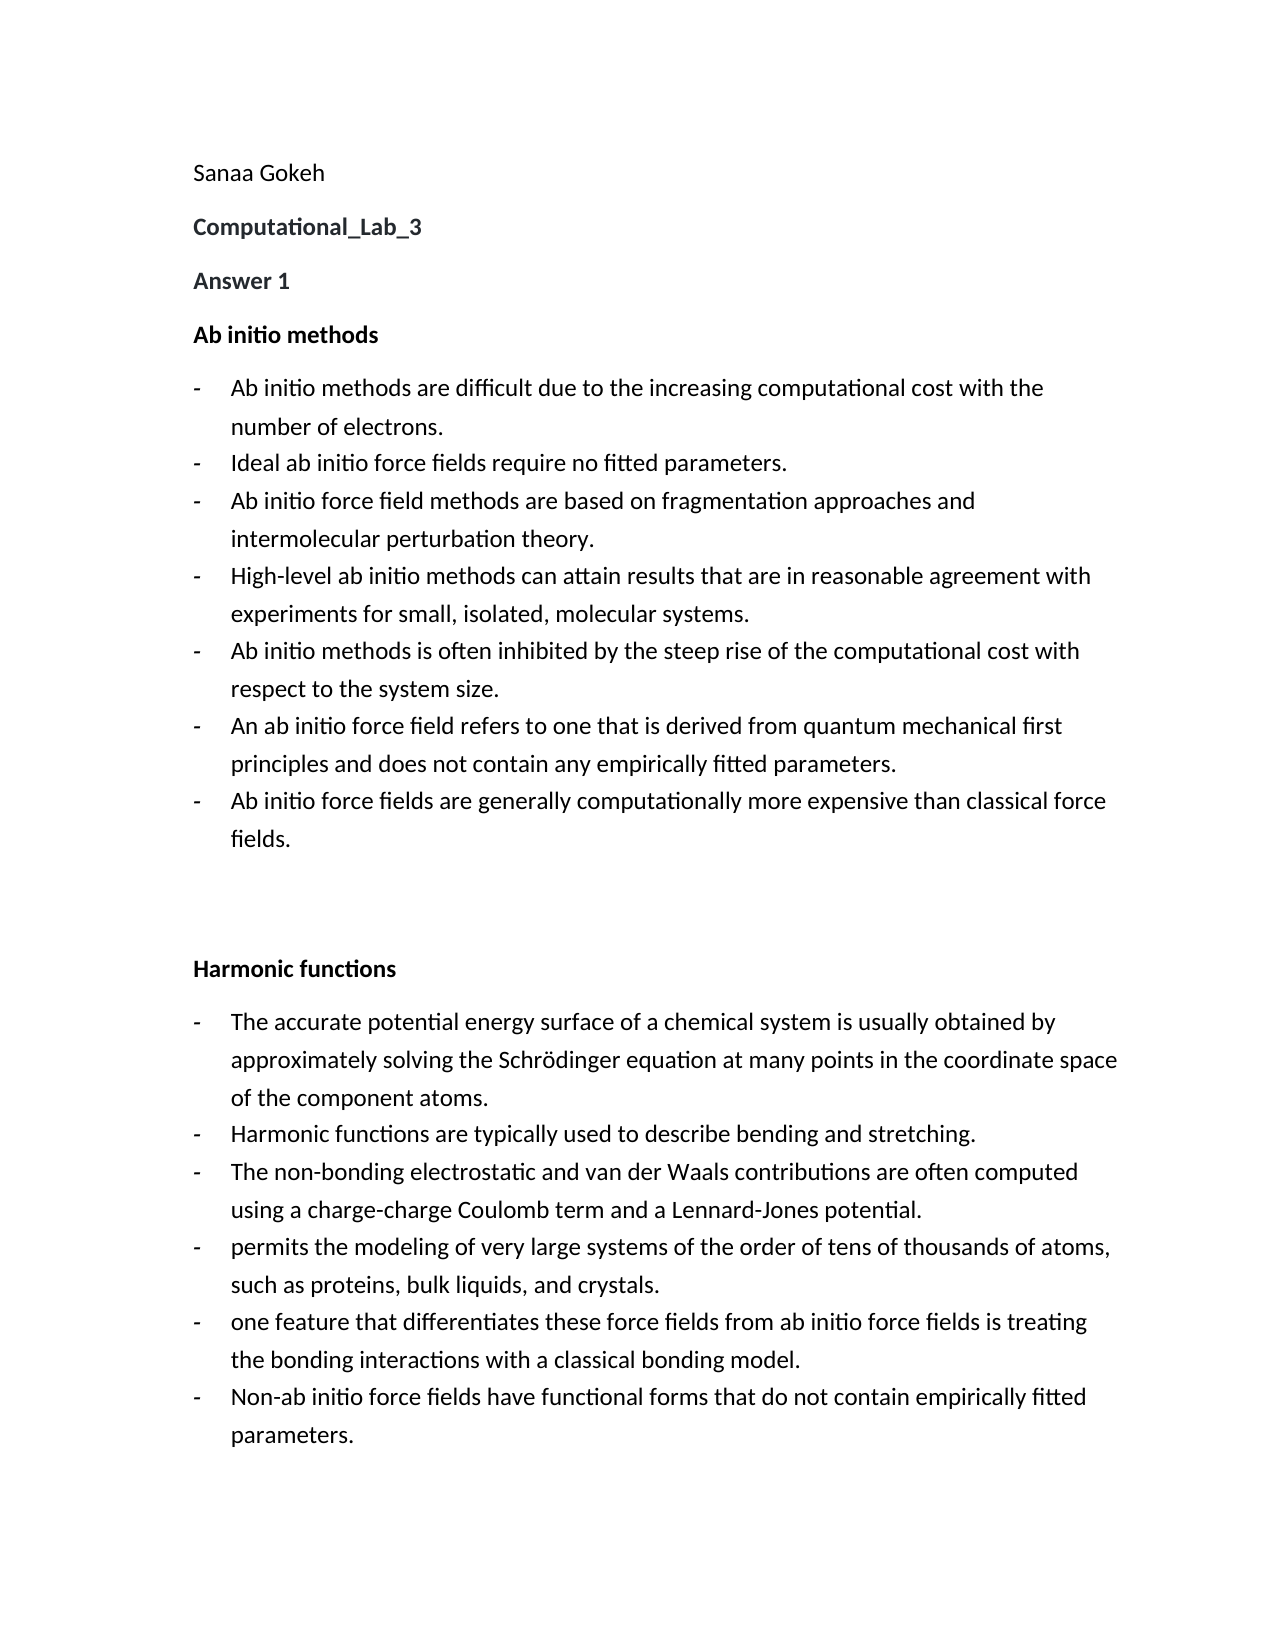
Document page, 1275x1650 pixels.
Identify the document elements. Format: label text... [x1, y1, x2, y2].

text Sanaa Gokeh [193, 150, 1125, 187]
list Ab initio force fields are generally computationally more expensive than classical force fields. [193, 779, 1125, 854]
list Ideal ab initio force fields require no fitted parameters. [193, 442, 1125, 479]
text Answer 1 [193, 258, 1125, 296]
list The non-bonding electrostatic and van der Waals contributions are often computed using a charge-charge Coulomb term and a Lennard-Jones potential. [193, 1150, 1125, 1225]
list one feature that differentiates these force fields from ab initio force fields is treating the bonding interactions with a classical bonding model. [193, 1300, 1125, 1375]
list Ab initio force field methods are based on fragmentation approaches and intermolecular perturbation theory. [193, 479, 1125, 554]
list Harmonic functions are typically used to describe bending and stretching. [193, 1112, 1125, 1150]
list An ab initio force field refers to one that is derived from quantum mechanical first principles and does not contain any empirically fitted parameters. [193, 704, 1125, 779]
list High-level ab initio methods can attain results that are in reasonable agreement with experiments for small, isolated, molecular systems. [193, 554, 1125, 629]
list Ab initio methods is often inhibited by the steep rise of the computational cost with respect to the system size. [193, 629, 1125, 704]
list Non-ab initio force fields have functional forms that do not contain empirically fitted parameters. [193, 1375, 1125, 1450]
list permits the modeling of very large systems of the order of tens of thousands of atoms, such as proteins, bulk liquids, and crystals. [193, 1225, 1125, 1300]
list Ab initio methods are difficult due to the increasing computational cost with the number of electrons. [193, 367, 1125, 442]
text Ab initio methods [193, 312, 1125, 350]
text Harmonic functions [150, 946, 1125, 983]
text Computational_Lab_3 [193, 204, 1125, 242]
list The accurate potential energy surface of a chemical system is usually obtained by approximately solving the Schrödinger equation at many points in the coordinate space of the component atoms. [193, 1000, 1125, 1112]
